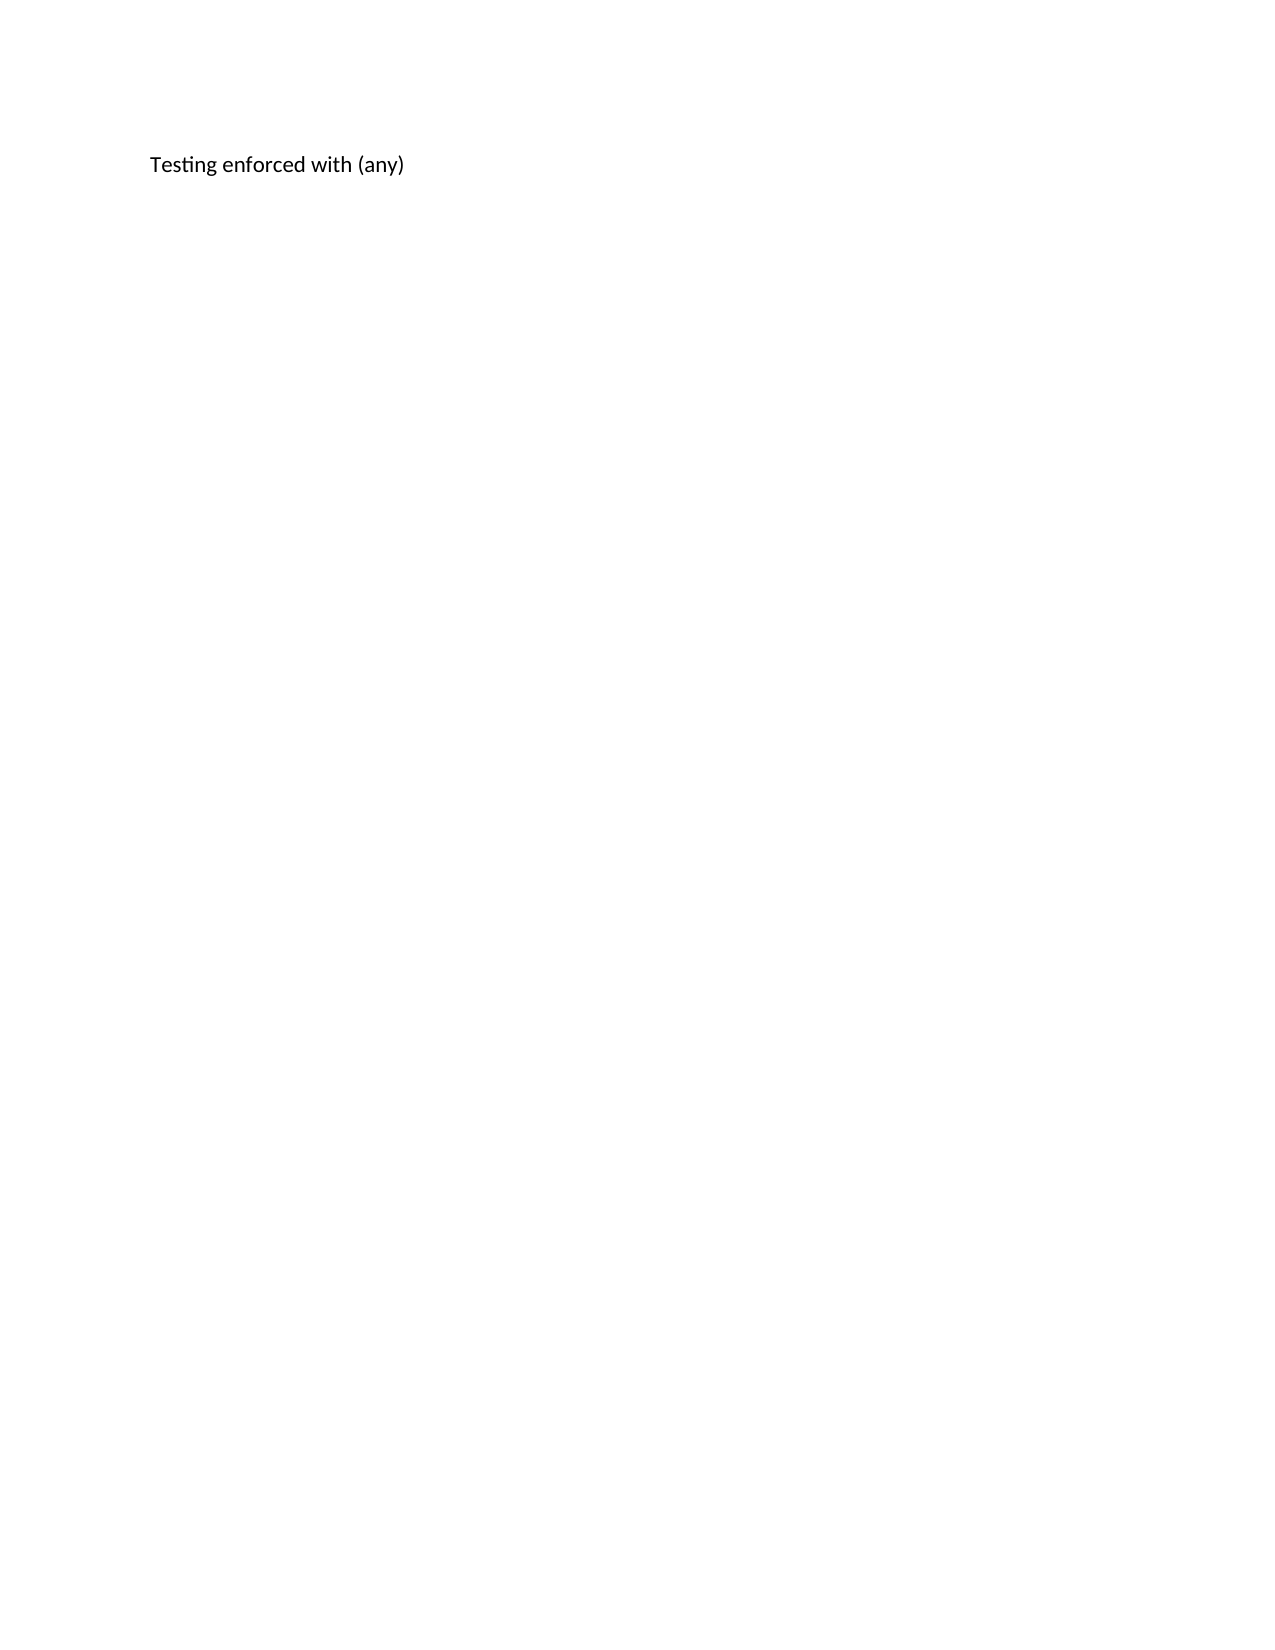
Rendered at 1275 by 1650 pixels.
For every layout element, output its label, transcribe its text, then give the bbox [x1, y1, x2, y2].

text Testing enforced with (any) [150, 150, 1125, 178]
